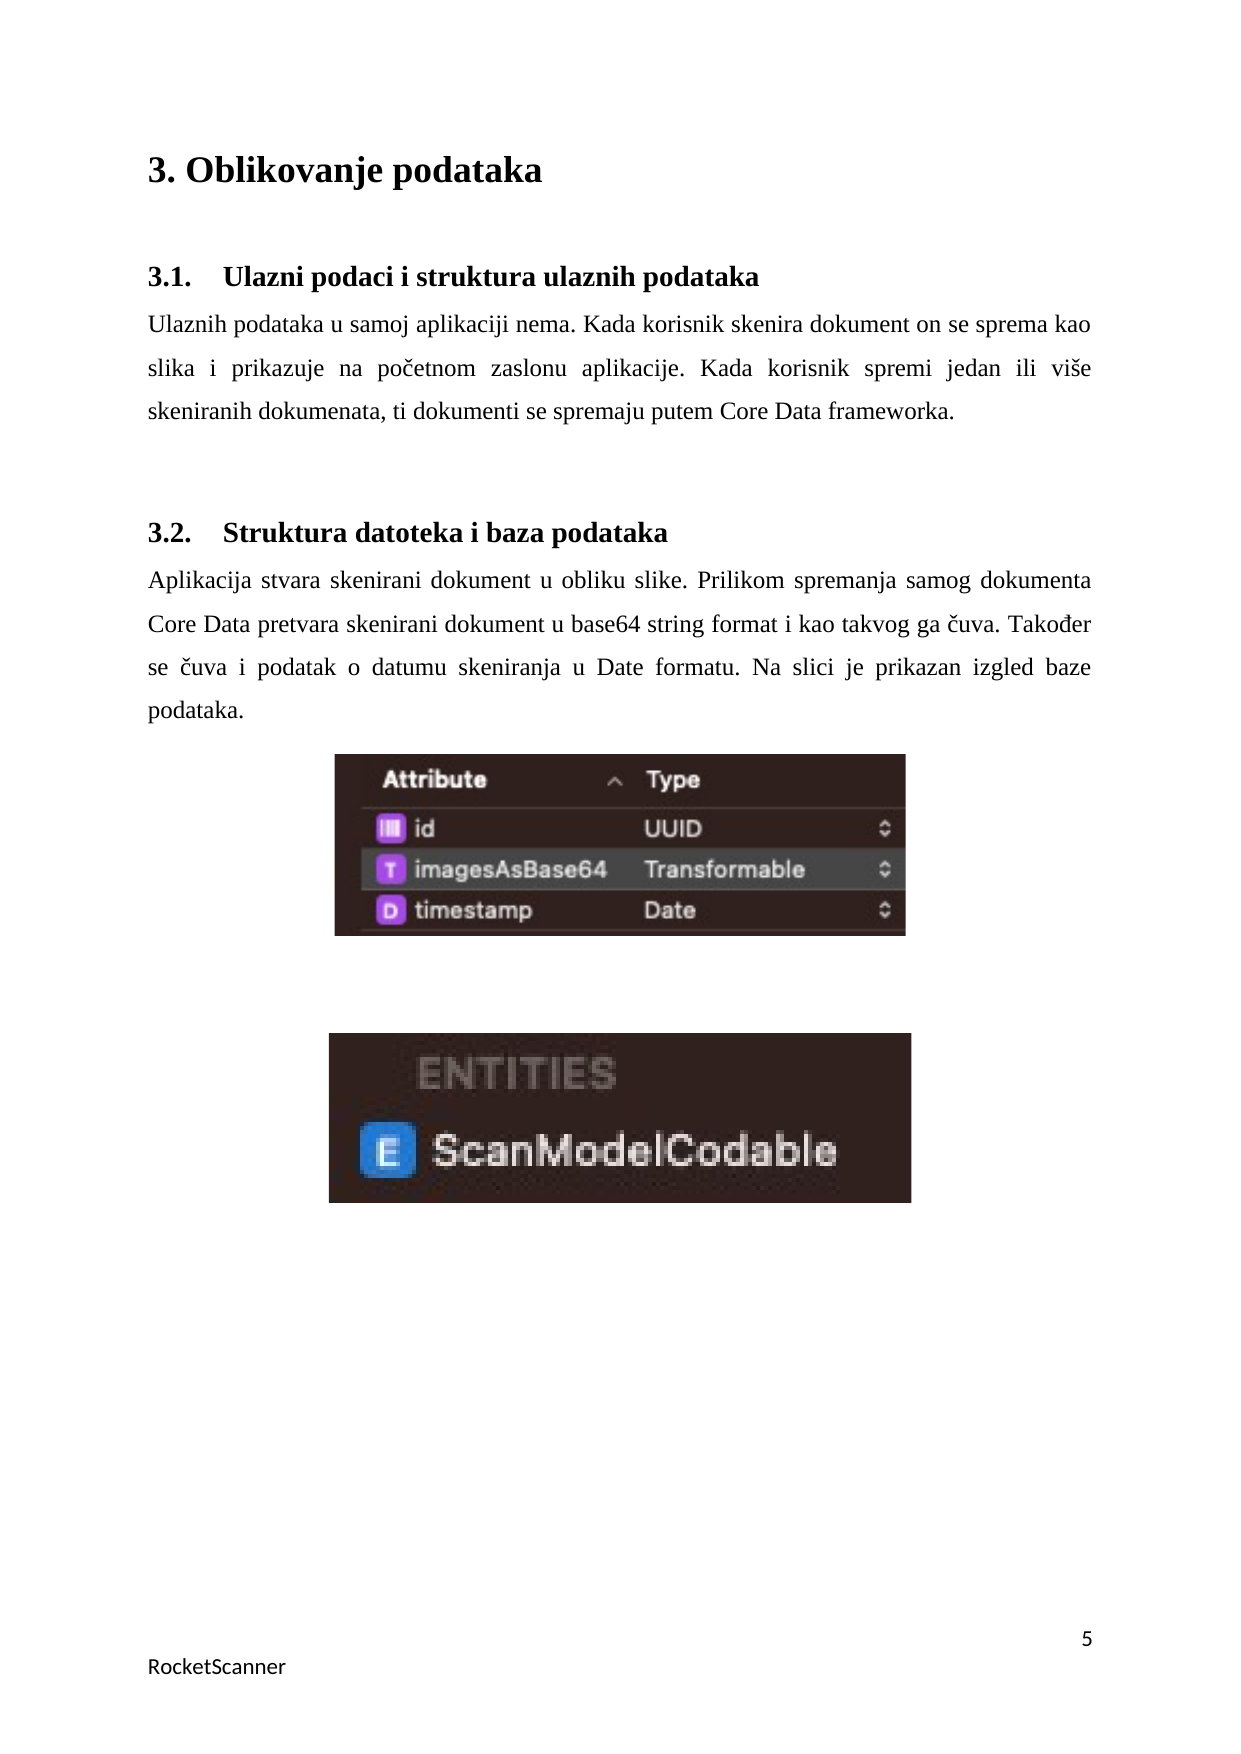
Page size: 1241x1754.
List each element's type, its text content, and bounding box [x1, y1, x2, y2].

picture [328, 1033, 912, 1203]
subtitle Ulazni podaci i struktura ulaznih podataka [148, 259, 1093, 293]
text Ulaznih podataka u samoj aplikaciji nema. Kada korisnik skenira dokument on se sprema kao slika i prikazuje na početnom zaslonu aplikacije. Kada korisnik spremi jedan ili više skeniranih dokumenata, ti dokumenti se spremaju putem Core Data frameworka. [148, 309, 1093, 424]
subtitle Struktura datoteka i baza podataka [148, 515, 1093, 549]
subtitle Oblikovanje podataka [148, 148, 1093, 191]
text Aplikacija stvara skenirani dokument u obliku slike. Prilikom spremanja samog dokumenta Core Data pretvara skenirani dokument u base64 string format i kao takvog ga čuva. Također se čuva i podatak o datumu skeniranja u Date formatu. Na slici je prikazan izgled baze podataka. [148, 566, 1093, 724]
picture [334, 754, 906, 936]
